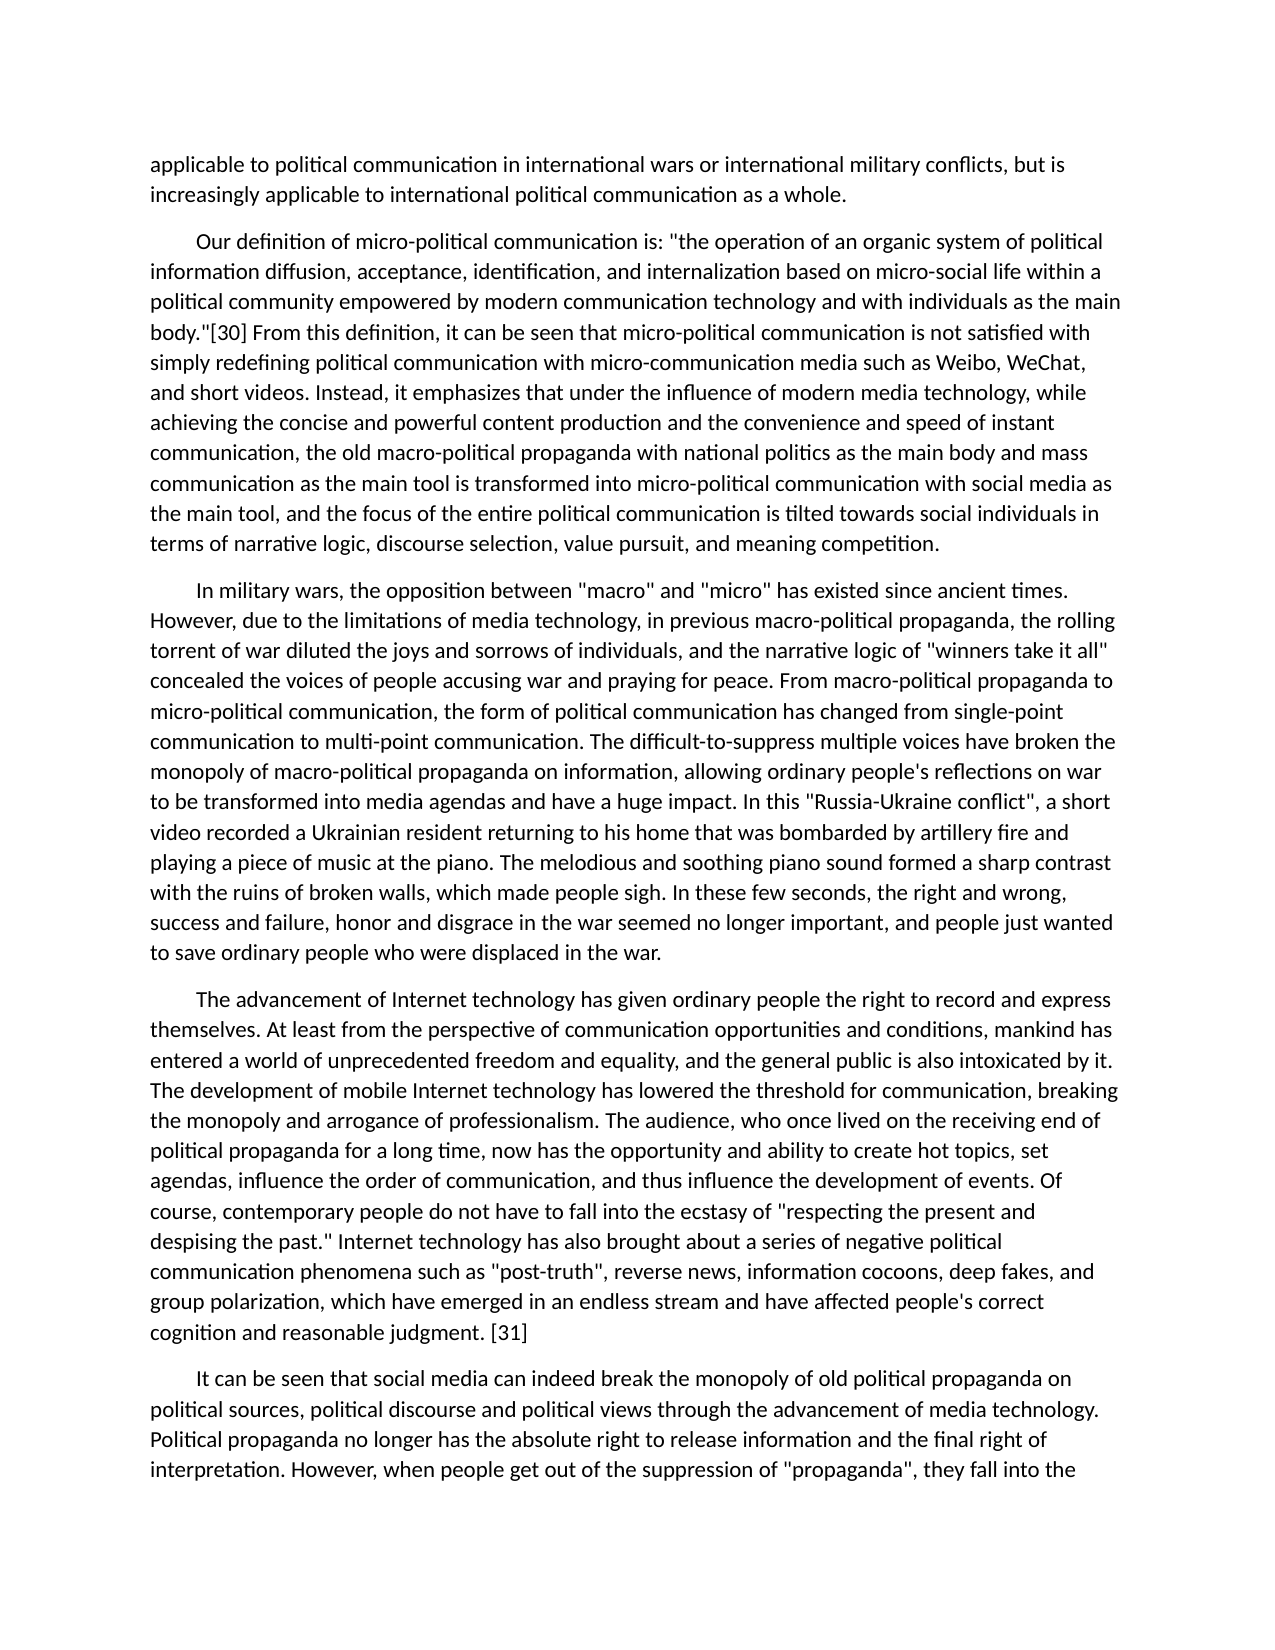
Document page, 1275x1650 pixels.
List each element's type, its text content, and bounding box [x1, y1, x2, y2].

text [150, 150, 1125, 208]
text The advancement of Internet technology has given ordinary people the right to record and express themselves. At least from the perspective of communication opportunities and conditions, mankind has entered a world of unprecedented freedom and equality, and the general public is also intoxicated by it. The development of mobile Internet technology has lowered the threshold for communication, breaking the monopoly and arrogance of professionalism. The audience, who once lived on the receiving end of political propaganda for a long time, now has the opportunity and ability to create hot topics, set agendas, influence the order of communication, and thus influence the development of events. Of course, contemporary people do not have to fall into the ecstasy of "respecting the present and despising the past." Internet technology has also brought about a series of negative political communication phenomena such as "post-truth", reverse news, information cocoons, deep fakes, and group polarization, which have emerged in an endless stream and have affected people's correct cognition and reasonable judgment. [31] [150, 985, 1125, 1346]
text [150, 1364, 1125, 1483]
text In military wars, the opposition between "macro" and "micro" has existed since ancient times. However, due to the limitations of media technology, in previous macro-political propaganda, the rolling torrent of war diluted the joys and sorrows of individuals, and the narrative logic of "winners take it all" concealed the voices of people accusing war and praying for peace. From macro-political propaganda to micro-political communication, the form of political communication has changed from single-point communication to multi-point communication. The difficult-to-suppress multiple voices have broken the monopoly of macro-political propaganda on information, allowing ordinary people's reflections on war to be transformed into media agendas and have a huge impact. In this "Russia-Ukraine conflict", a short video recorded a Ukrainian resident returning to his home that was bombarded by artillery fire and playing a piece of music at the piano. The melodious and soothing piano sound formed a sharp contrast with the ruins of broken walls, which made people sigh. In these few seconds, the right and wrong, success and failure, honor and disgrace in the war seemed no longer important, and people just wanted to save ordinary people who were displaced in the war. [150, 576, 1125, 967]
text Our definition of micro-political communication is: "the operation of an organic system of political information diffusion, acceptance, identification, and internalization based on micro-social life within a political community empowered by modern communication technology and with individuals as the main body."[30] From this definition, it can be seen that micro-political communication is not satisfied with simply redefining political communication with micro-communication media such as Weibo, WeChat, and short videos. Instead, it emphasizes that under the influence of modern media technology, while achieving the concise and powerful content production and the convenience and speed of instant communication, the old macro-political propaganda with national politics as the main body and mass communication as the main tool is transformed into micro-political communication with social media as the main tool, and the focus of the entire political communication is tilted towards social individuals in terms of narrative logic, discourse selection, value pursuit, and meaning competition. [150, 227, 1125, 557]
